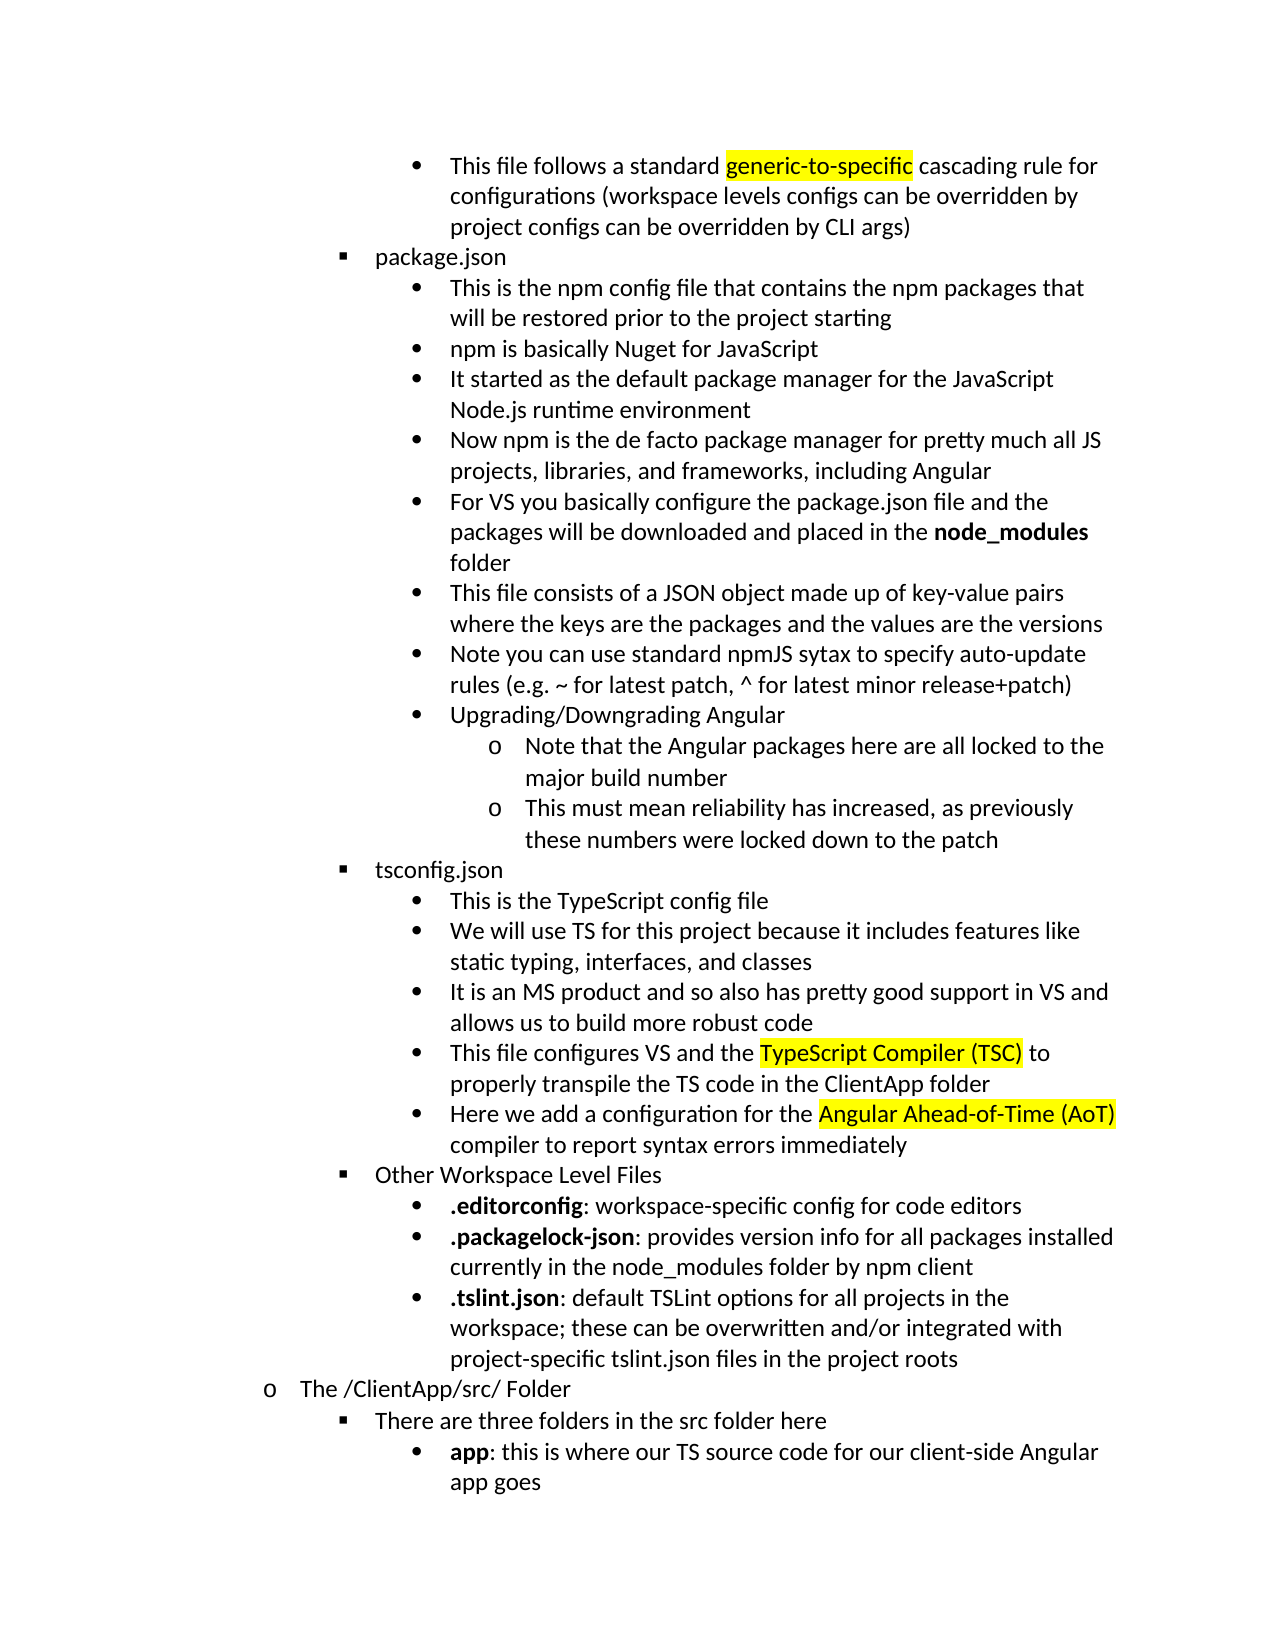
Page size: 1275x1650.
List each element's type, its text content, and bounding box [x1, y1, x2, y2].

list It started as the default package manager for the JavaScript Node.js runtime environment [412, 364, 1125, 425]
list This file consists of a JSON object made up of key-value pairs where the keys are the packages and the values are the versions [412, 577, 1125, 638]
list Here we add a configuration for the Angular Ahead-of-Time (AoT) compiler to report syntax errors immediately [412, 1099, 1125, 1160]
list Note you can use standard npmJS sytax to specify auto-update rules (e.g. ~ for latest patch, ^ for latest minor release+patch) [412, 638, 1125, 699]
list This must mean reliability has increased, as previously these numbers were locked down to the patch [487, 792, 1125, 854]
list Note that the Angular packages here are all locked to the major build number [487, 730, 1125, 792]
list There are three folders in the src folder here [337, 1405, 1125, 1436]
list This is the npm config file that contains the npm packages that will be restored prior to the project starting [412, 272, 1125, 333]
list tsconfig.json [337, 854, 1125, 885]
list We will use TS for this project because it includes features like static typing, interfaces, and classes [412, 916, 1125, 977]
list Other Workspace Level Files [337, 1160, 1125, 1190]
list npm is basically Nuget for JavaScript [412, 333, 1125, 364]
list Upgrading/Downgrading Angular [412, 699, 1125, 730]
list Now npm is the de facto package manager for pretty much all JS projects, libraries, and frameworks, including Angular [412, 425, 1125, 486]
list It is an MS product and so also has pretty good support in VS and allows us to build more robust code [412, 977, 1125, 1038]
list .editorconfig: workspace-specific config for code editors [412, 1190, 1125, 1221]
list .packagelock-json: provides version info for all packages installed currently in the node_modules folder by npm client [412, 1221, 1125, 1282]
list This is the TypeScript config file [412, 885, 1125, 916]
list This file follows a standard generic-to-specific cascading rule for configurations (workspace levels configs can be overridden by project configs can be overridden by CLI args) [412, 150, 1125, 242]
list package.json [337, 242, 1125, 272]
list For VS you basically configure the package.json file and the packages will be downloaded and placed in the node_modules folder [412, 486, 1125, 577]
list This file configures VS and the TypeScript Compiler (TSC) to properly transpile the TS code in the ClientApp folder [412, 1038, 1125, 1099]
list app: this is where our TS source code for our client-side Angular app goes [412, 1436, 1125, 1497]
list The /ClientApp/src/ Folder [262, 1373, 1125, 1405]
list .tslint.json: default TSLint options for all projects in the workspace; these can be overwritten and/or integrated with project-specific tslint.json files in the project roots [412, 1282, 1125, 1373]
